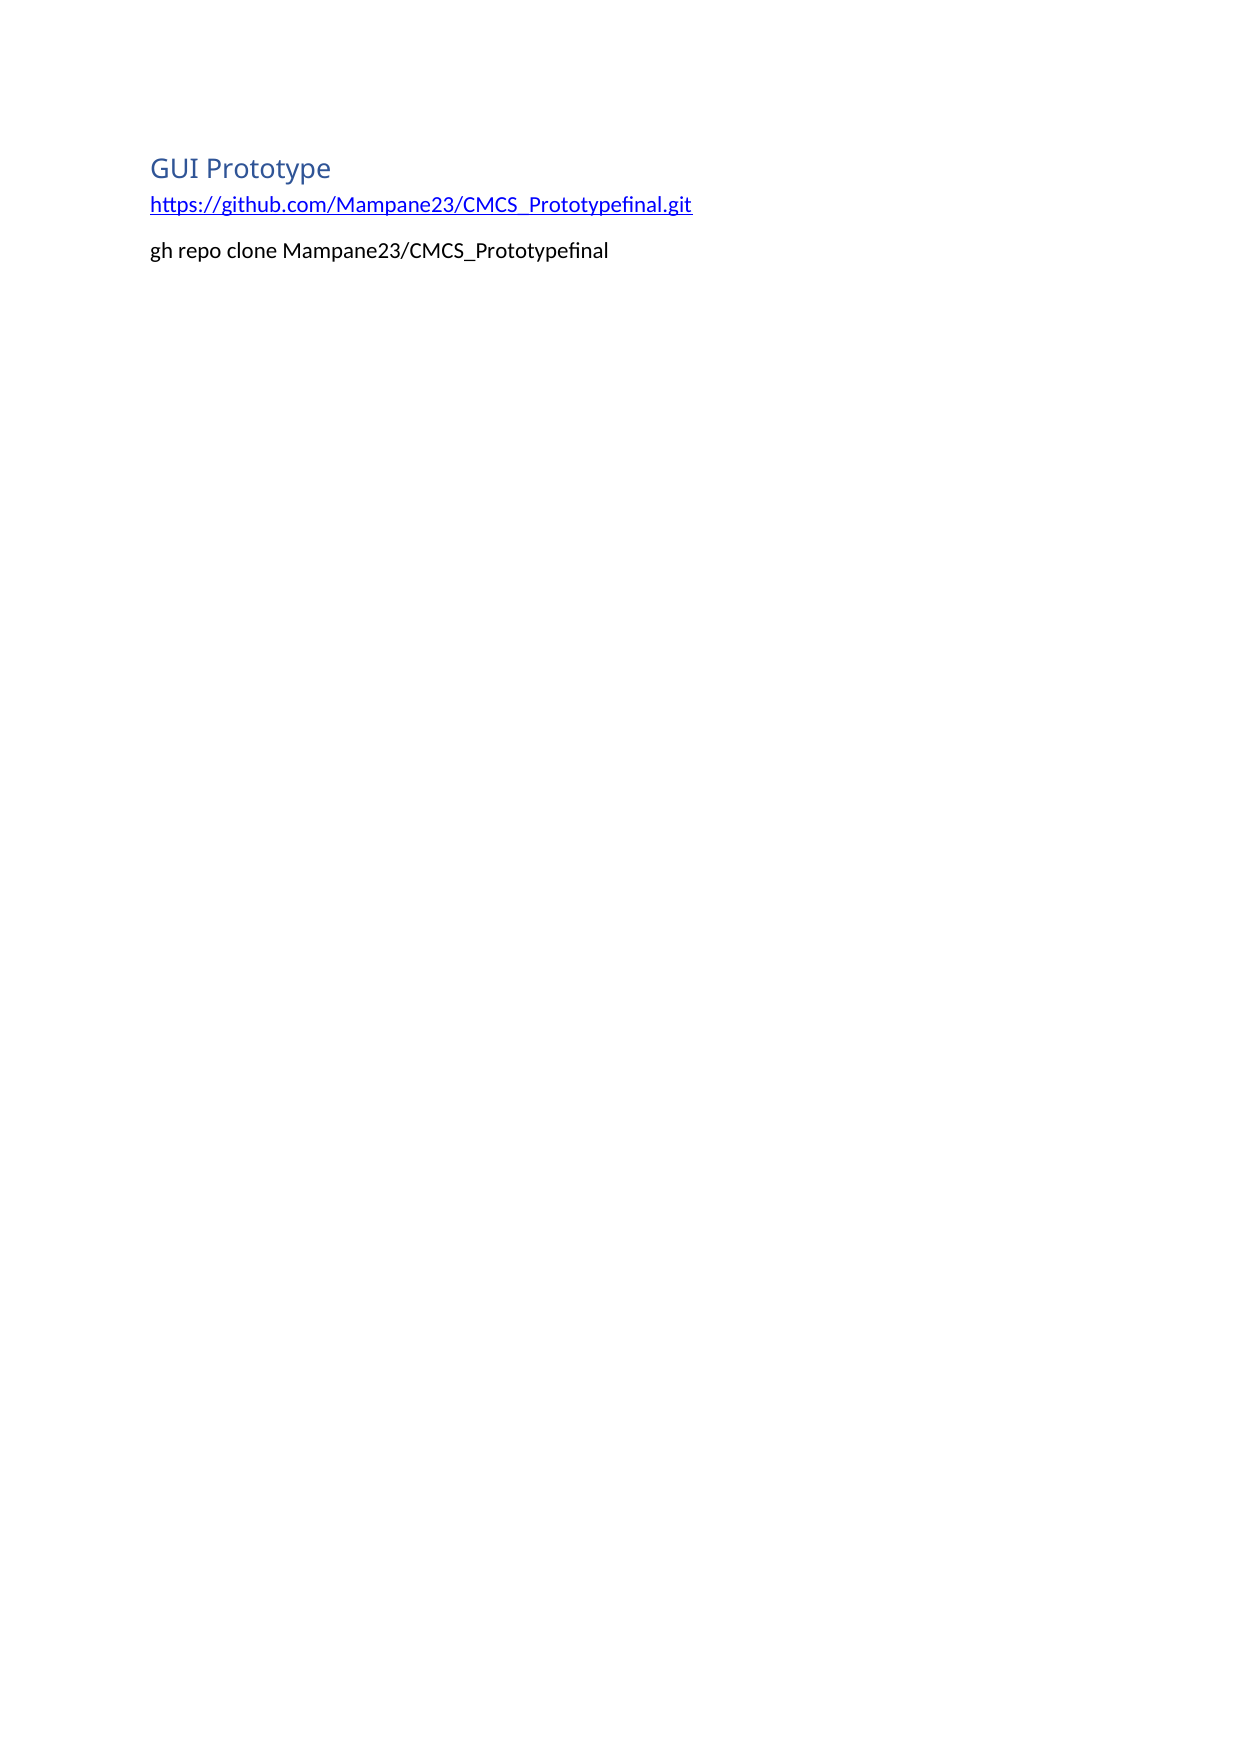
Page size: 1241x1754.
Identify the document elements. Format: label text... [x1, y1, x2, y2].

text gh repo clone Mampane23/CMCS_Prototypefinal [150, 237, 1090, 265]
subtitle GUI Prototype [150, 150, 1090, 187]
text https://github.com/Mampane23/CMCS_Prototypefinal.git [150, 190, 1090, 218]
